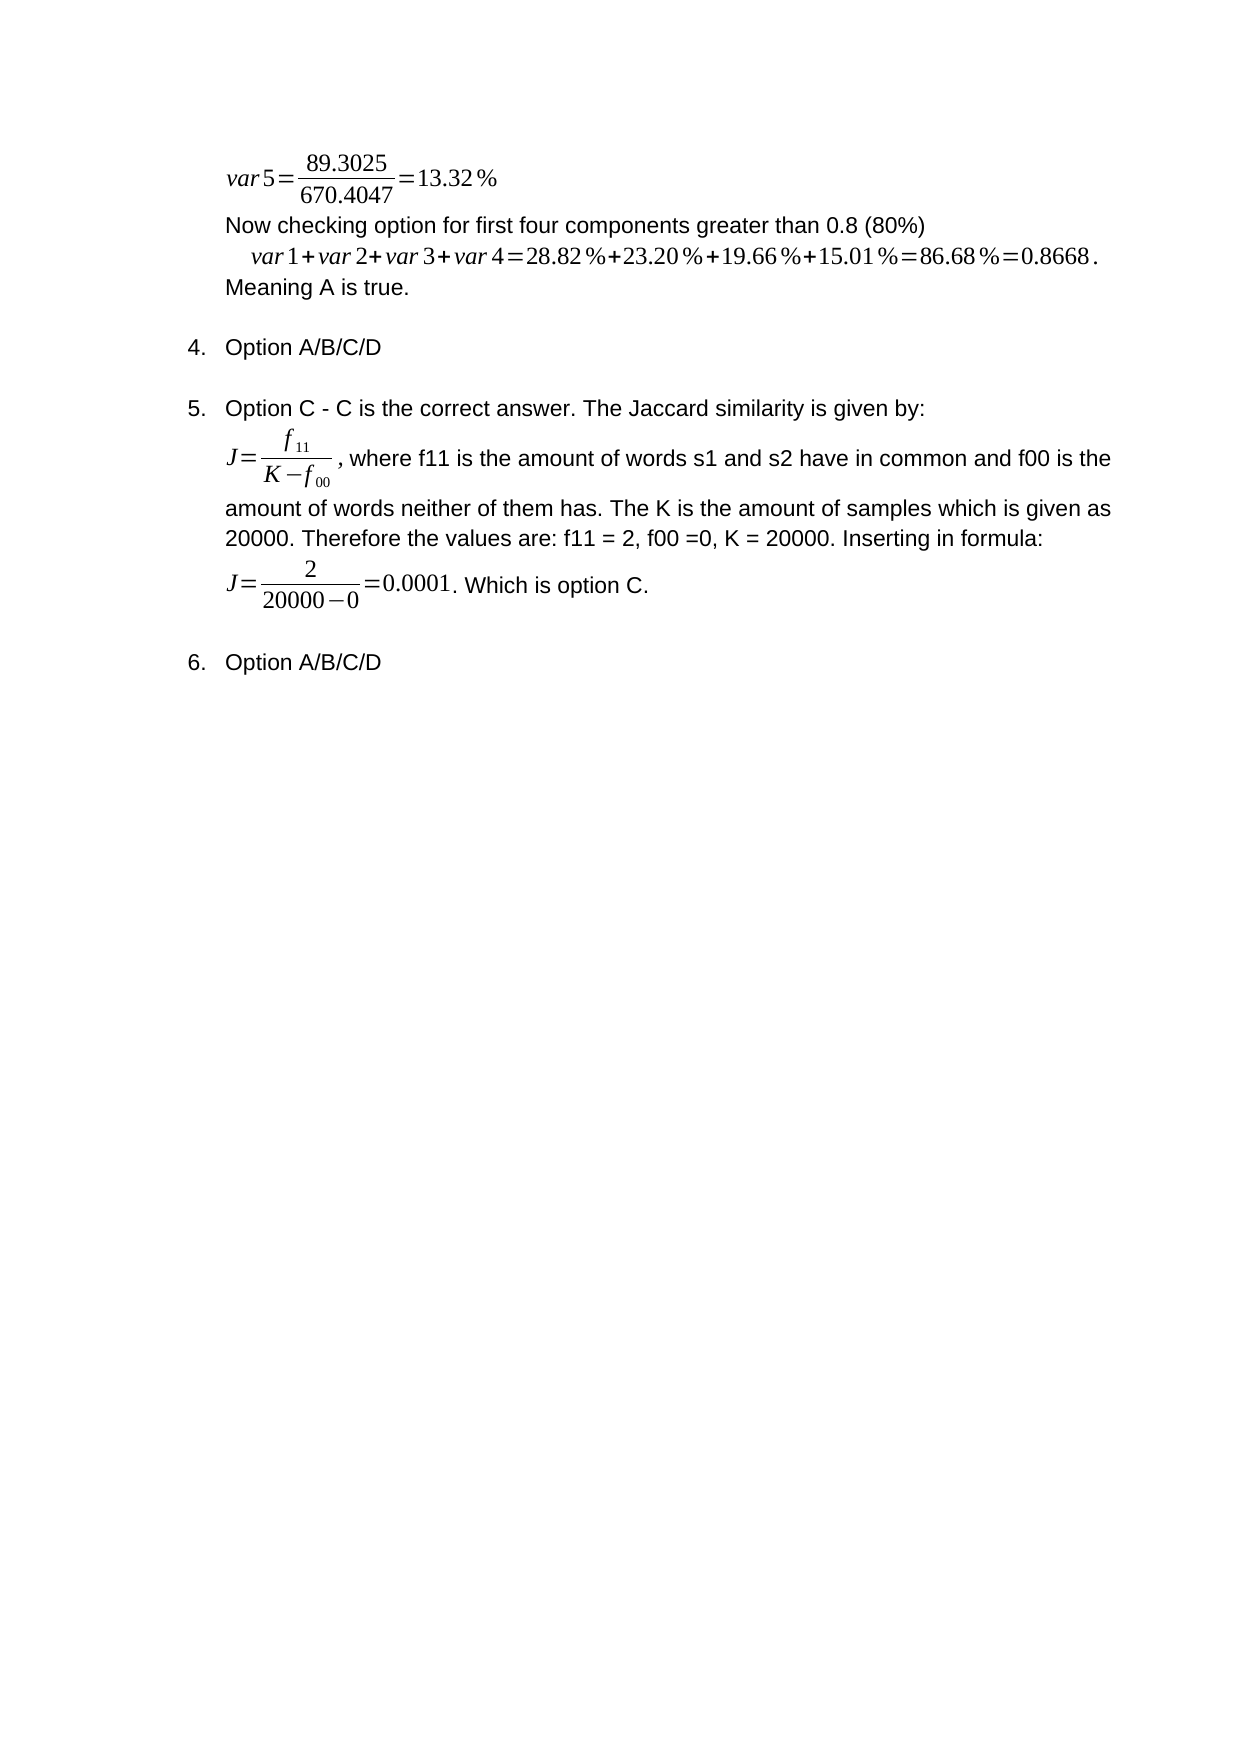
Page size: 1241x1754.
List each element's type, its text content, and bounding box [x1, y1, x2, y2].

list Option A/B/C/D [187, 648, 1124, 675]
list Option A/B/C/D [187, 334, 1124, 361]
text . Which is option C. [225, 556, 1124, 614]
text Now checking option for first four components greater than 0.8 (80%) [225, 212, 1124, 238]
text where f11 is the amount of words s1 and s2 have in common and f00 is the amount of words neither of them has. The K is the amount of samples which is given as 20000. Therefore the values are: f11 = 2, f00 =0, K = 20000. Inserting in formula: [225, 425, 1124, 552]
text Meaning A is true. [225, 274, 1124, 300]
list Option C - C is the correct answer. The Jaccard similarity is given by: [187, 395, 1124, 421]
